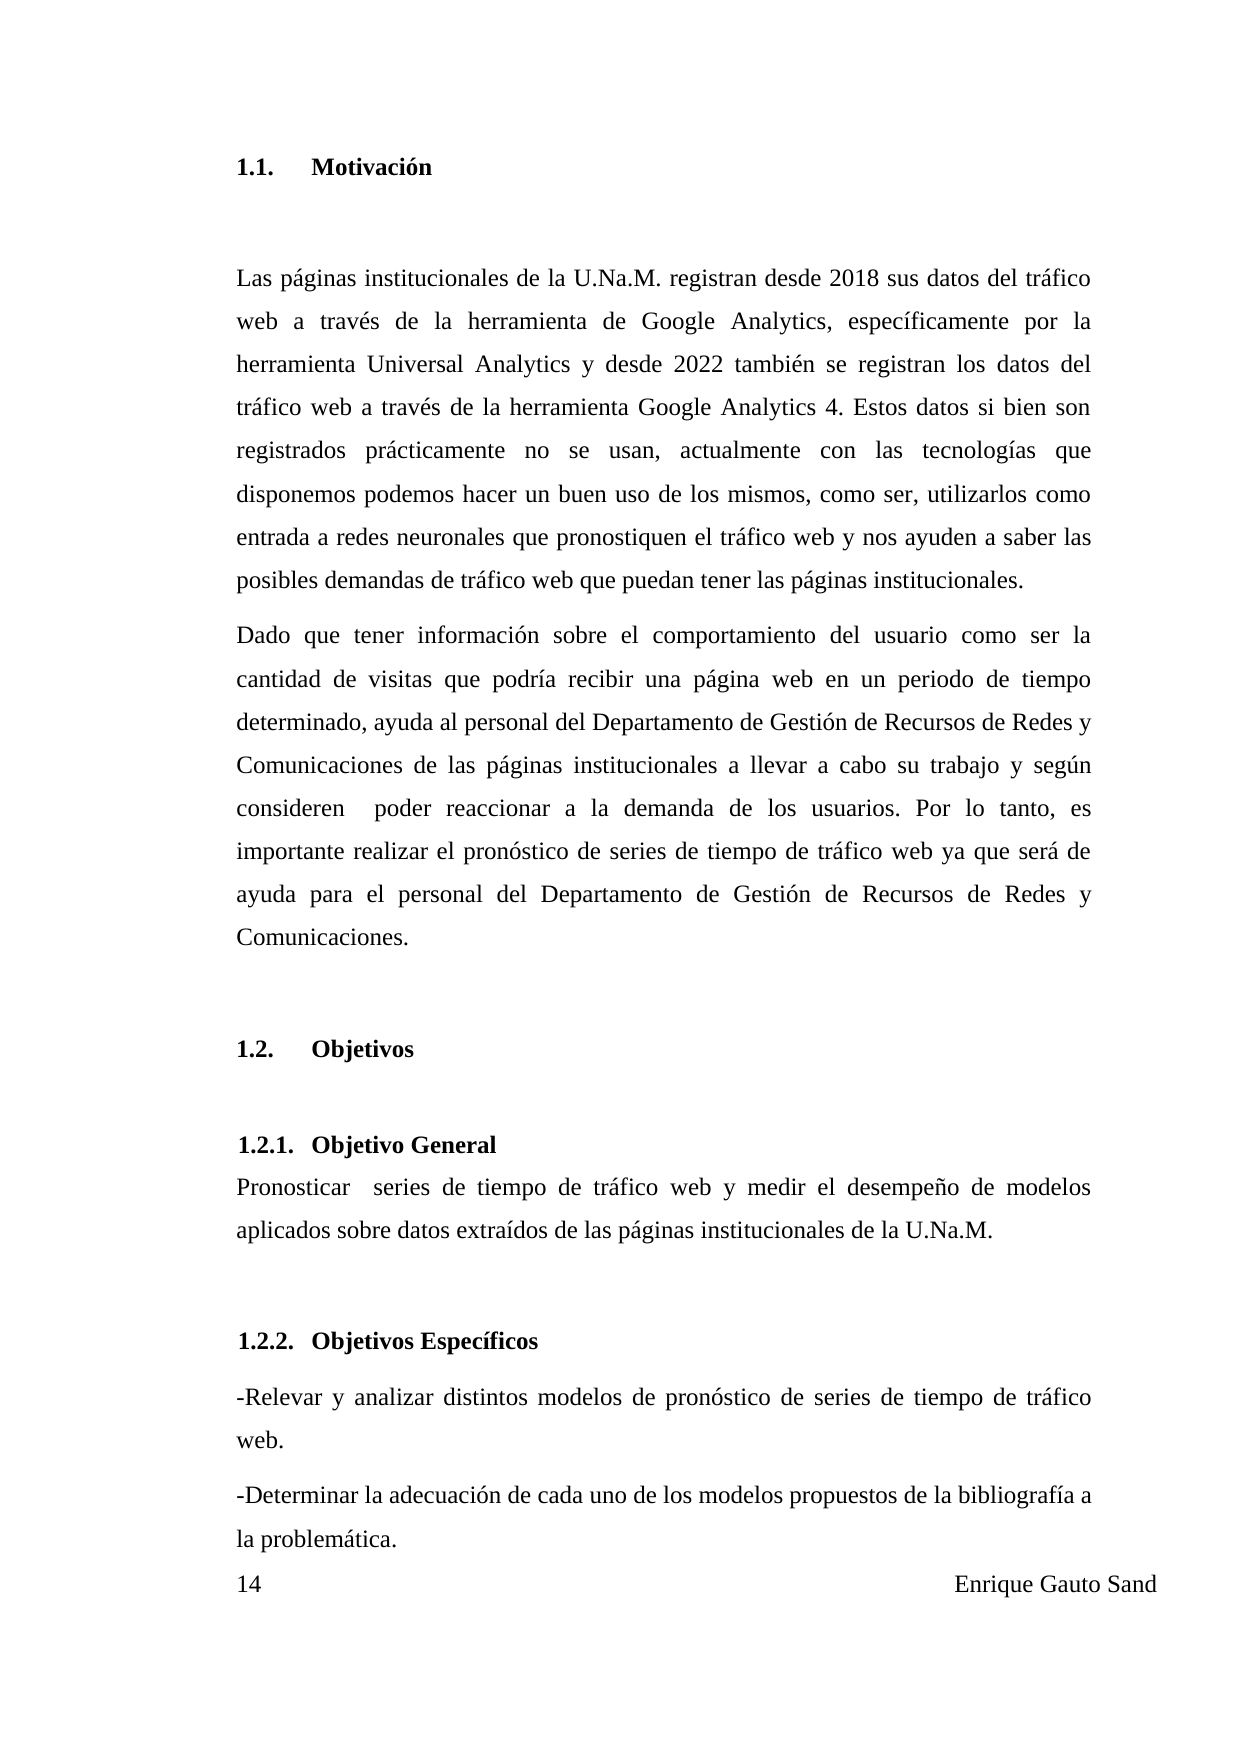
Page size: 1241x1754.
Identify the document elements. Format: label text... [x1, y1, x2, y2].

text Las páginas institucionales de la U.Na.M. registran desde 2018 sus datos del tráfico web a través de la herramienta de Google Analytics, específicamente por la herramienta Universal Analytics y desde 2022 también se registran los datos del tráfico web a través de la herramienta Google Analytics 4. Estos datos si bien son registrados prácticamente no se usan, actualmente con las tecnologías que disponemos podemos hacer un buen uso de los mismos, como ser, utilizarlos como entrada a redes neuronales que pronostiquen el tráfico web y nos ayuden a saber las posibles demandas de tráfico web que puedan tener las páginas institucionales. [236, 263, 1092, 594]
subtitle Objetivos Específicos [266, 1326, 1092, 1355]
text Dado que tener información sobre el comportamiento del usuario como ser la cantidad de visitas que podría recibir una página web en un periodo de tiempo determinado, ayuda al personal del Departamento de Gestión de Recursos de Redes y Comunicaciones de las páginas institucionales a llevar a cabo su trabajo y según consideren poder reaccionar a la demanda de los usuarios. Por lo tanto, es importante realizar el pronóstico de series de tiempo de tráfico web ya que será de ayuda para el personal del Departamento de Gestión de Recursos de Redes y Comunicaciones. [236, 621, 1092, 951]
subtitle Objetivos [236, 1034, 1092, 1062]
text Pronosticar series de tiempo de tráfico web y medir el desempeño de modelos aplicados sobre datos extraídos de las páginas institucionales de la U.Na.M. [236, 1172, 1092, 1244]
text -Relevar y analizar distintos modelos de pronóstico de series de tiempo de tráfico web. [236, 1382, 1092, 1454]
text -Determinar la adecuación de cada uno de los modelos propuestos de la bibliografía a la problemática. [236, 1481, 1092, 1552]
subtitle Motivación [236, 152, 1092, 181]
subtitle Objetivo General [266, 1131, 1092, 1159]
